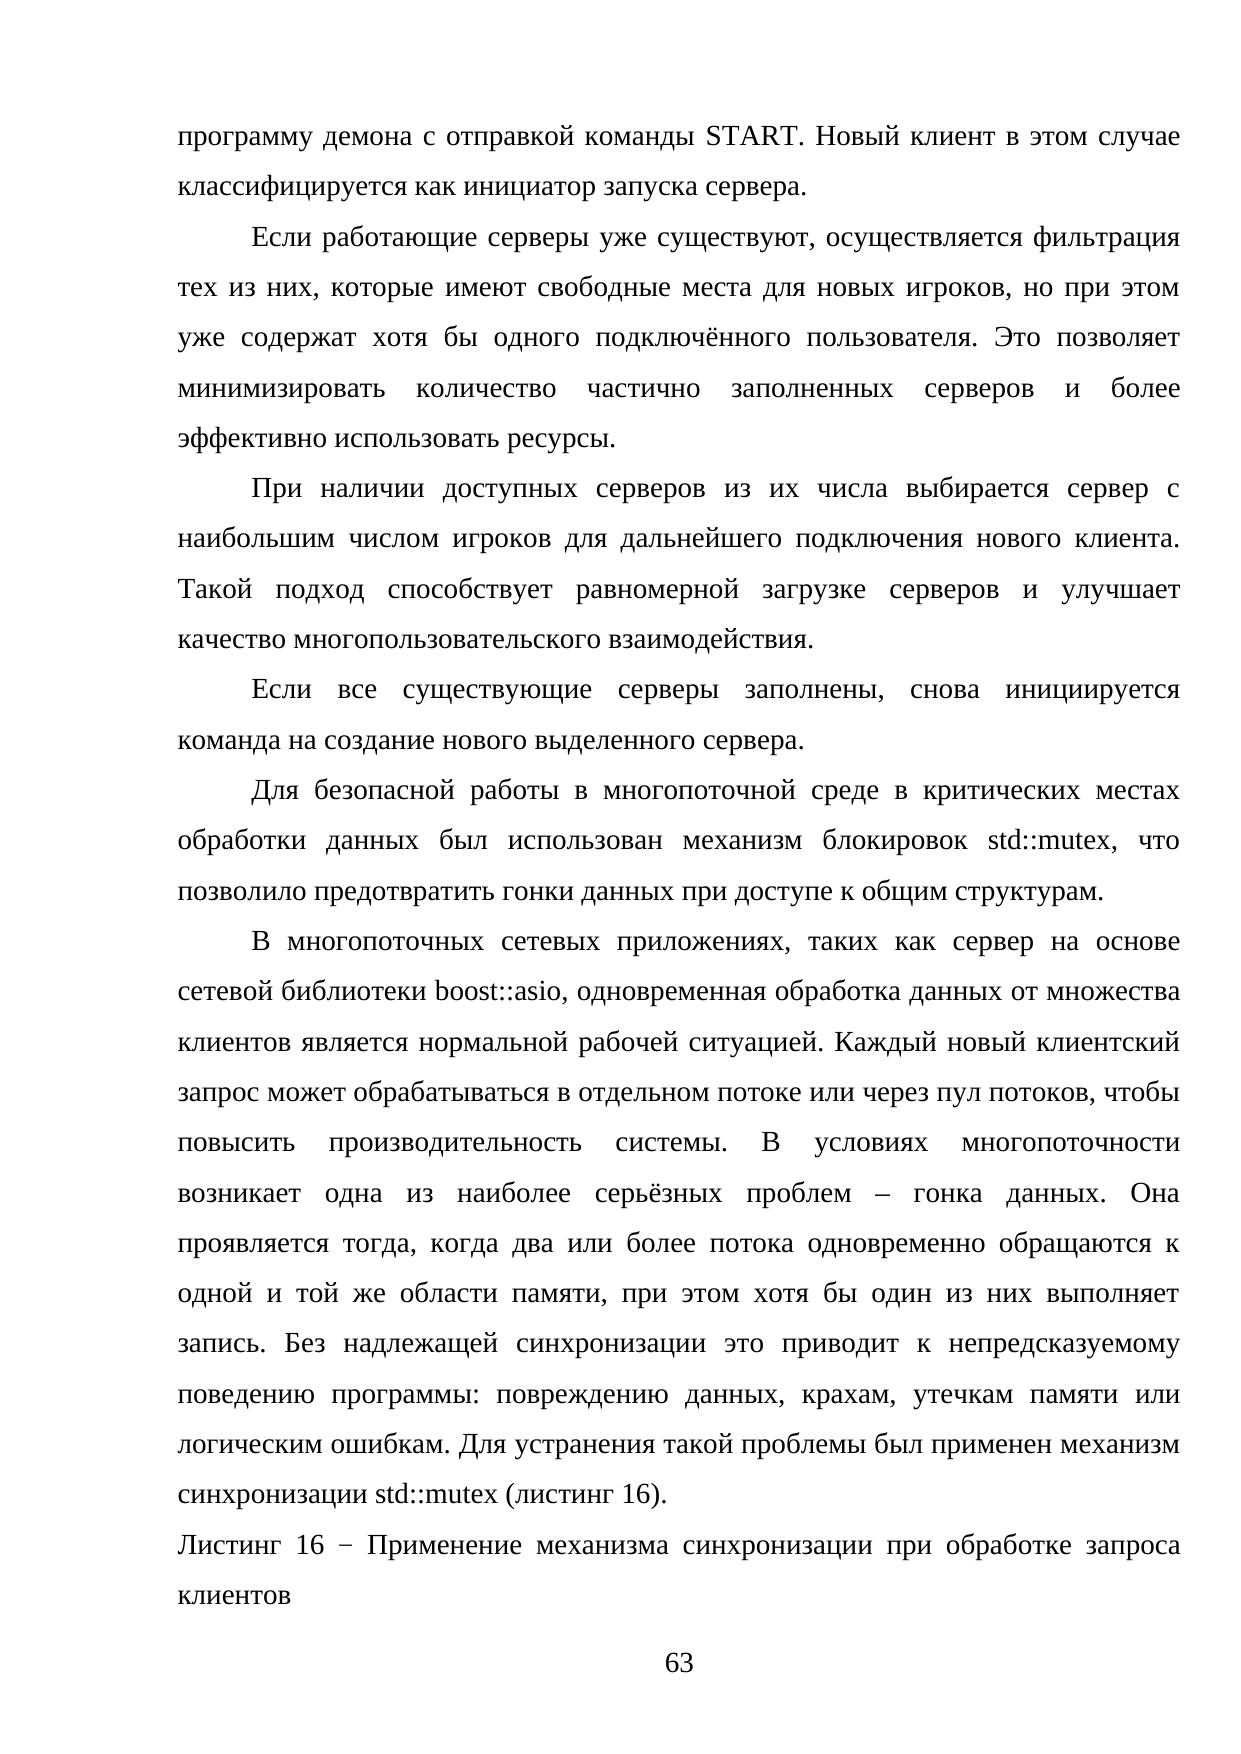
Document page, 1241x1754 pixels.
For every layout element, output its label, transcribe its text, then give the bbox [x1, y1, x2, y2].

text Листинг 16 Применение механизма синхронизации при обработке запроса клиентов [177, 1527, 1181, 1611]
text В многопоточных сетевых приложениях, таких как сервер на основе сетевой библиотеки boost::asio, одновременная обработка данных от множества клиентов является нормальной рабочей ситуацией. Каждый новый клиентский запрос может обрабатываться в отдельном потоке или через пул потоков, чтобы повысить производительность системы. В условиях многопоточности возникает одна из наиболее серьёзных проблем – гонка данных. Она проявляется тогда, когда два или более потока одновременно обращаются к одной и той же области памяти, при этом хотя бы один из них выполняет запись. Без надлежащей синхронизации это приводит к непредсказуемому поведению программы: повреждению данных, крахам, утечкам памяти или логическим ошибкам. Для устранения такой проблемы был применен механизм синхронизации std::mutex (листинг 16). [177, 923, 1181, 1510]
text При наличии доступных серверов из их числа выбирается сервер с наибольшим числом игроков для дальнейшего подключения нового клиента. Такой подход способствует равномерной загрузке серверов и улучшает качество многопользовательского взаимодействия. [177, 470, 1181, 655]
text Если работающие серверы уже существуют, осуществляется фильтрация тех из них, которые имеют свободные места для новых игроков, но при этом уже содержат хотя бы одного подключённого пользователя. Это позволяет минимизировать количество частично заполненных серверов и более эффективно использовать ресурсы. [177, 219, 1181, 453]
text Если все существующие серверы заполнены, снова инициируется команда на создание нового выделенного сервера. [177, 672, 1181, 755]
text Для безопасной работы в многопоточной среде в критических местах обработки данных был использован механизм блокировок std::mutex, что позволило предотвратить гонки данных при доступе к общим структурам. [177, 772, 1181, 906]
